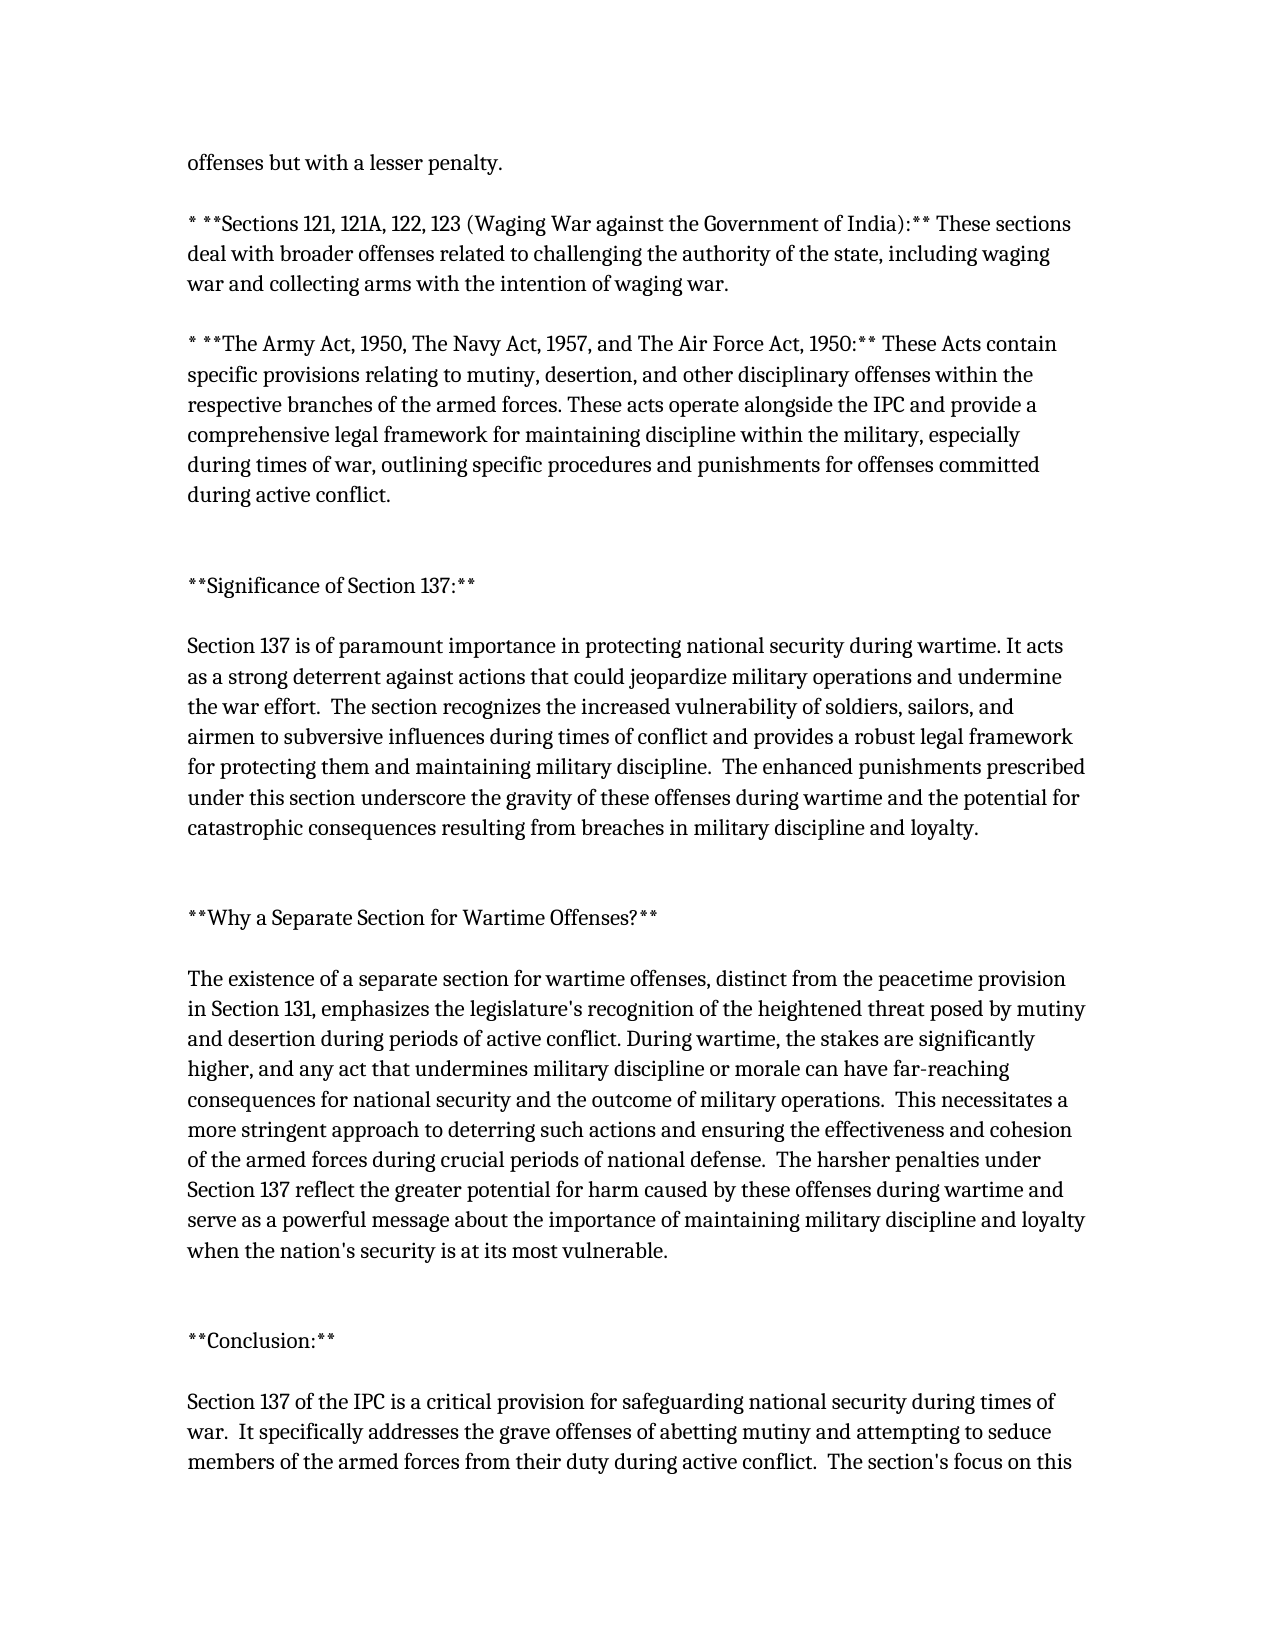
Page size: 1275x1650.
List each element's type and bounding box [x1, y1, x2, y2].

text [187, 150, 1087, 1475]
